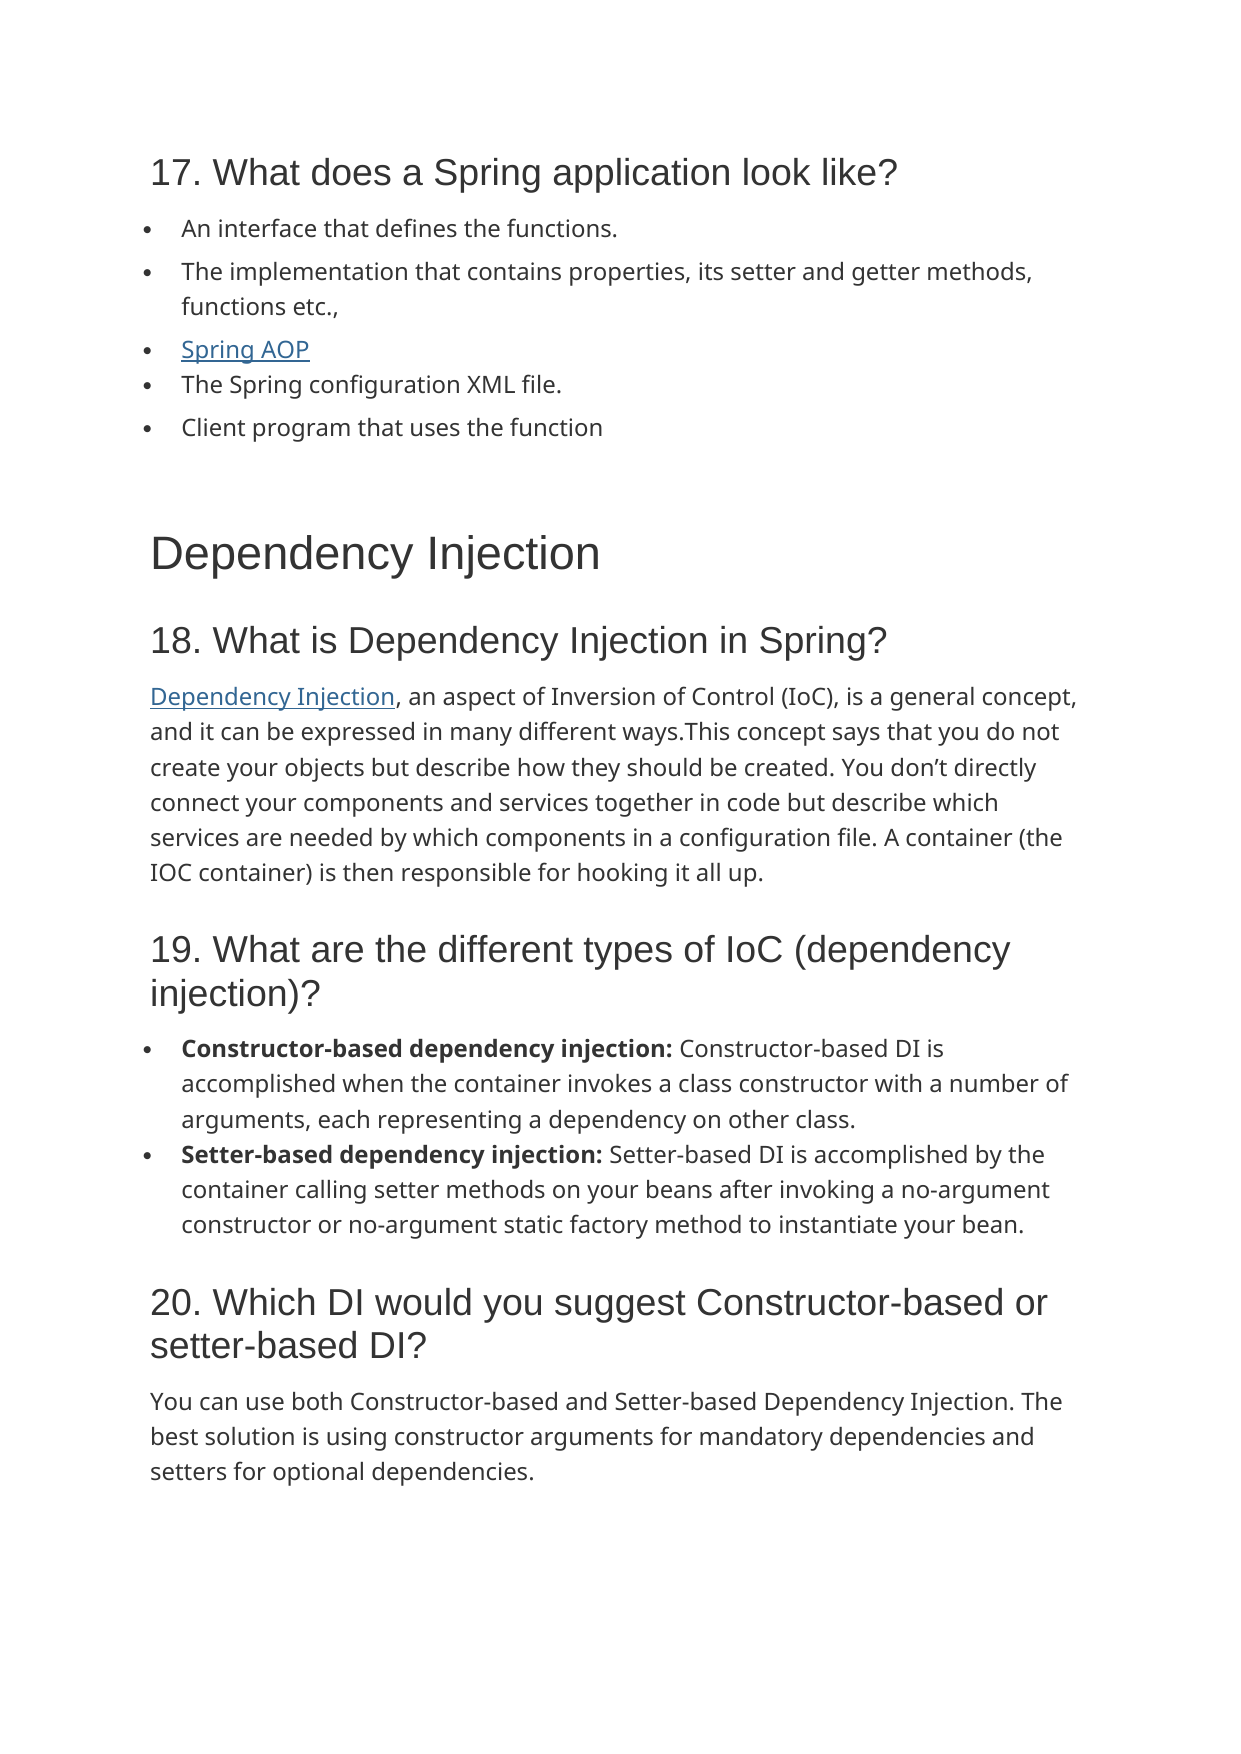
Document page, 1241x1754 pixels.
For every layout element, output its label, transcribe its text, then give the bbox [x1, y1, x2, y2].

text Dependency Injection, an aspect of Inversion of Control (IoC), is a general concept, and it can be expressed in many different ways.This concept says that you do not create your objects but describe how they should be created. You don’t directly connect your components and services together in code but describe which services are needed by which components in a configuration file. A container (the IOC container) is then responsible for hooking it all up. [150, 677, 1090, 888]
list Spring AOP [144, 330, 1090, 365]
subtitle 19. What are the different types of IoC (dependency injection)? [150, 928, 1090, 1014]
list The Spring configuration XML file. [144, 365, 1090, 400]
subtitle 17. What does a Spring application look like? [150, 150, 1090, 193]
list Client program that uses the function [144, 408, 1090, 443]
text You can use both Constructor-based and Setter-based Dependency Injection. The best solution is using constructor arguments for mandatory dependencies and setters for optional dependencies. [150, 1382, 1090, 1487]
list An interface that defines the functions. [144, 209, 1090, 244]
list Constructor-based dependency injection: Constructor-based DI is accomplished when the container invokes a class constructor with a number of arguments, each representing a dependency on other class. [144, 1029, 1090, 1135]
subtitle Dependency Injection [150, 526, 1090, 579]
subtitle 20. Which DI would you suggest Constructor-based or setter-based DI? [150, 1280, 1090, 1366]
list The implementation that contains properties, its setter and getter methods, functions etc., [144, 252, 1090, 322]
subtitle 18. What is Dependency Injection in Spring? [150, 618, 1090, 662]
list Setter-based dependency injection: Setter-based DI is accomplished by the container calling setter methods on your beans after invoking a no-argument constructor or no-argument static factory method to instantiate your bean. [144, 1135, 1090, 1241]
